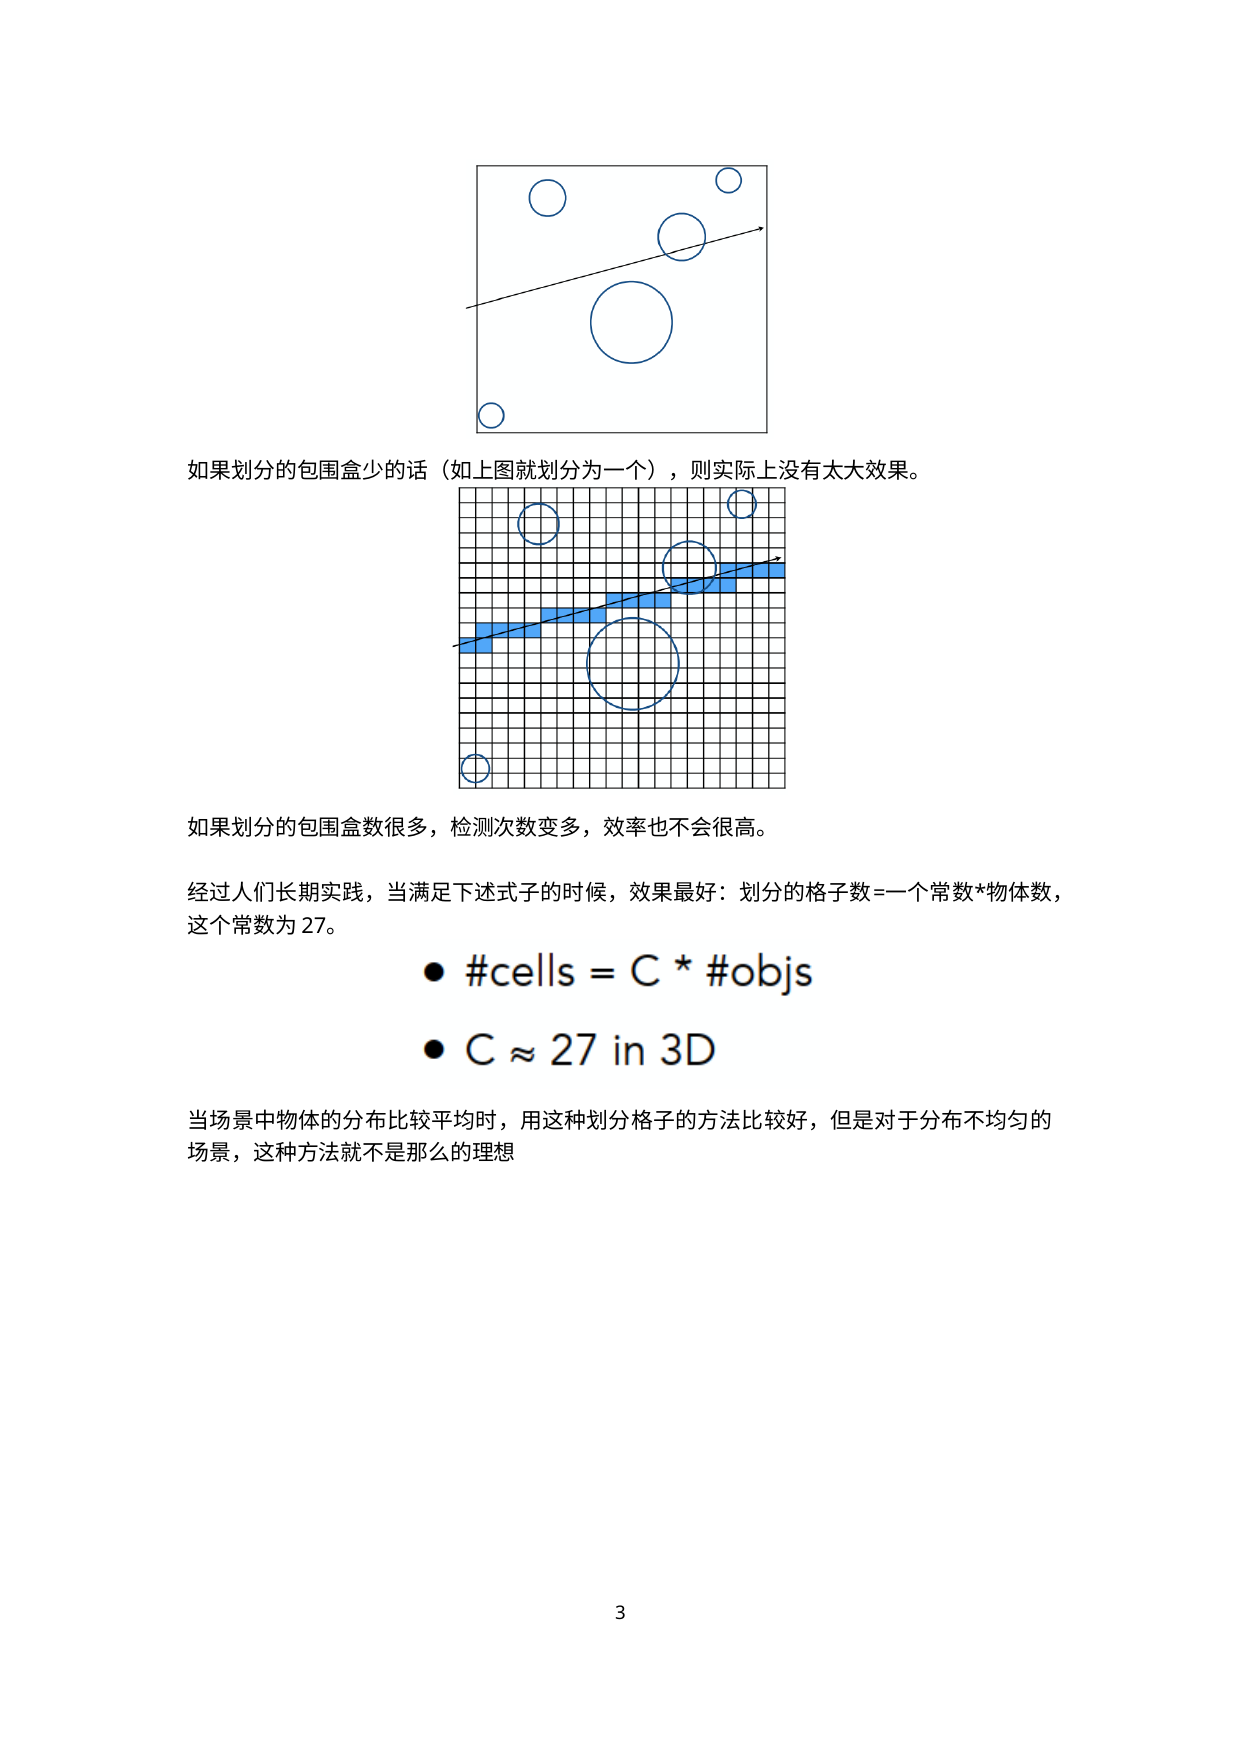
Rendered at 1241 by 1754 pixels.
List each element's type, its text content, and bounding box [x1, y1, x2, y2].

picture [465, 159, 775, 439]
picture [420, 939, 820, 1089]
text 如果划分的包围盒数很多，检测次数变多，效率也不会很高。 [187, 810, 1053, 842]
text 当场景中物体的分布比较平均时，用这种划分格子的方法比较好，但是对于分布不均匀的场景，这种方法就不是那么的理想 [187, 1102, 1053, 1167]
picture [452, 484, 788, 795]
text 经过人们长期实践，当满足下述式子的时候，效果最好：划分的格子数=一个常数*物体数，这个常数为27。 [187, 875, 1053, 940]
text 如果划分的包围盒少的话（如上图就划分为一个），则实际上没有太大效果。 [187, 452, 1053, 485]
